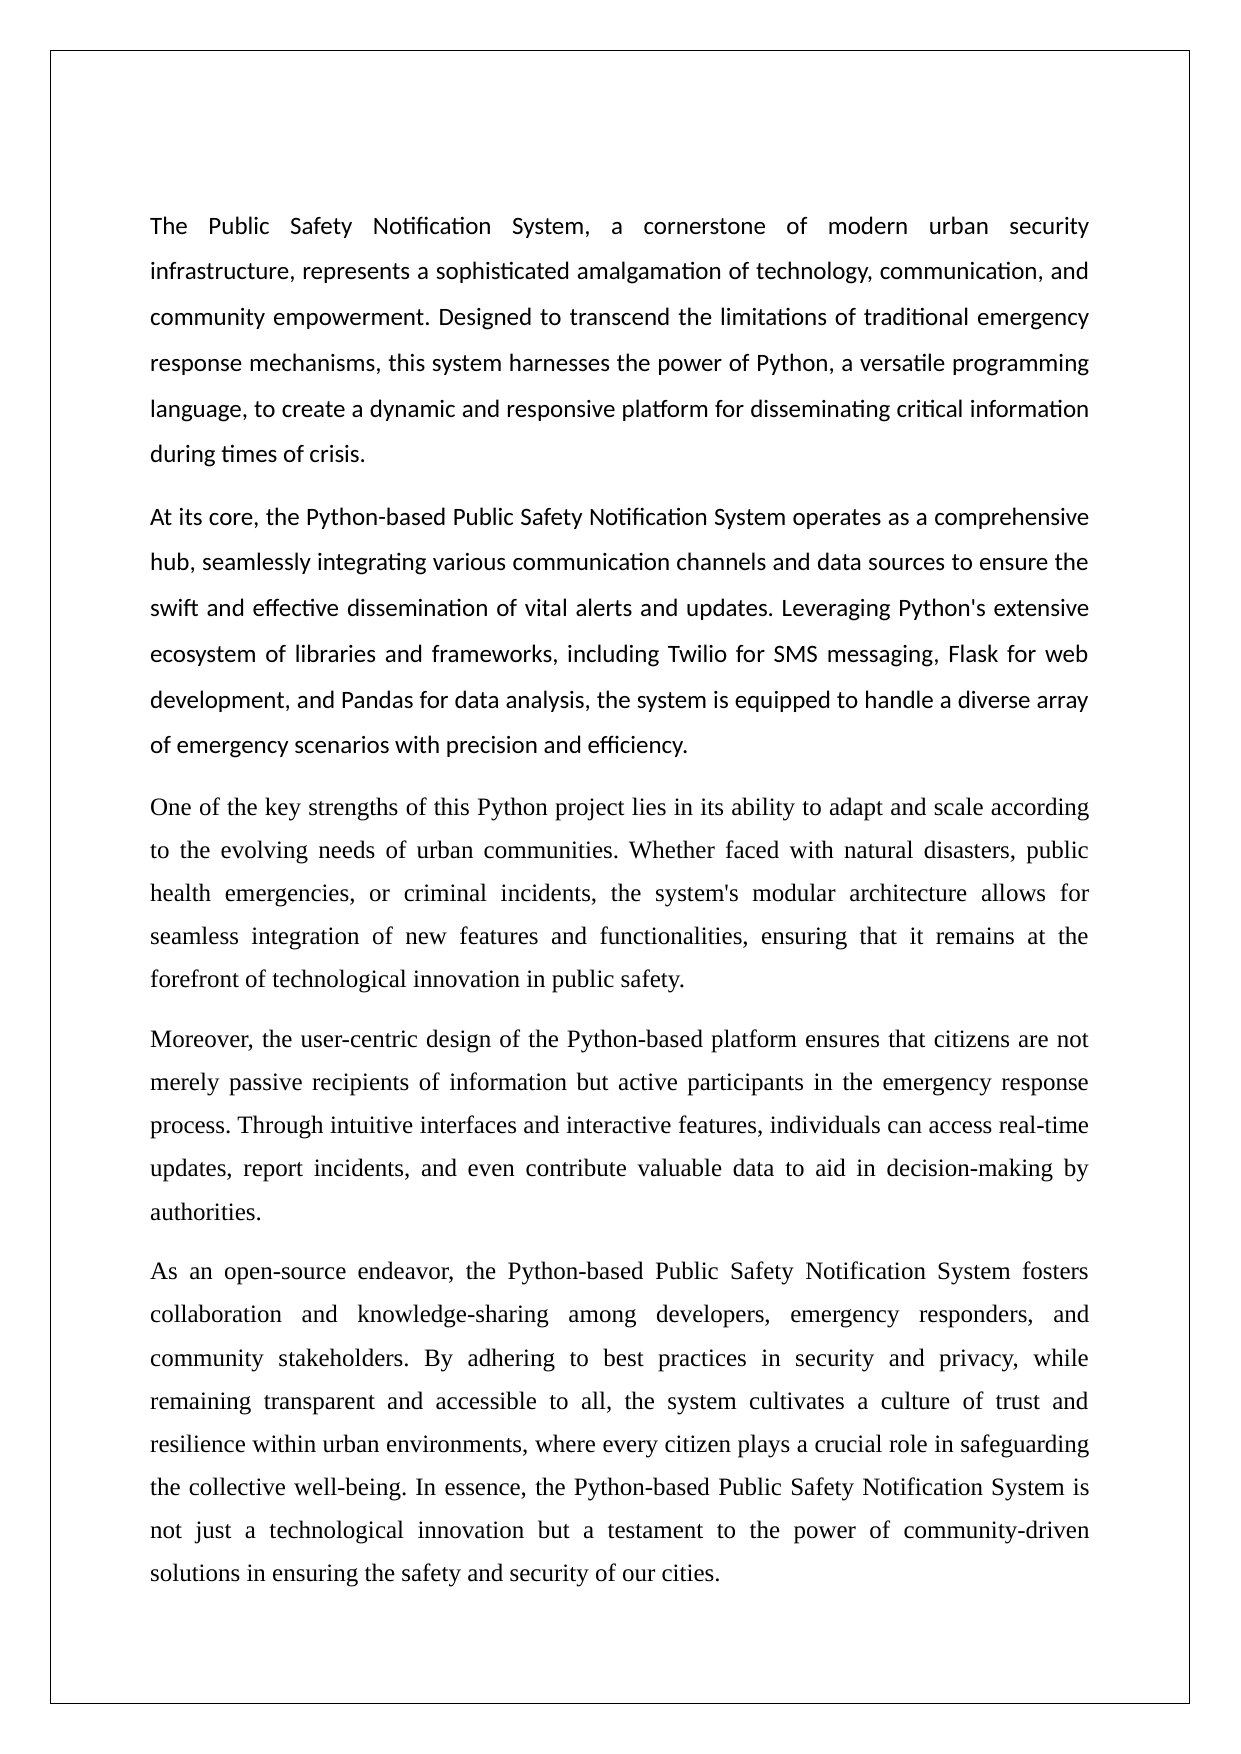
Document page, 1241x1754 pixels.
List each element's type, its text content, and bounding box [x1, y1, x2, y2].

text The Public Safety Notification System, a cornerstone of modern urban security infrastructure, represents a sophisticated amalgamation of technology, communication, and community empowerment. Designed to transcend the limitations of traditional emergency response mechanisms, this system harnesses the power of Python, a versatile programming language, to create a dynamic and responsive platform for disseminating critical information during times of crisis. [150, 210, 1090, 469]
text As an open-source endeavor, the Python-based Public Safety Notification System fosters collaboration and knowledge-sharing among developers, emergency responders, and community stakeholders. By adhering to best practices in security and privacy, while remaining transparent and accessible to all, the system cultivates a culture of trust and resilience within urban environments, where every citizen plays a crucial role in safeguarding the collective well-being. In essence, the Python-based Public Safety Notification System is not just a technological innovation but a testament to the power of community-driven solutions in ensuring the safety and security of our cities. [150, 1256, 1090, 1587]
text One of the key strengths of this Python project lies in its ability to adapt and scale according to the evolving needs of urban communities. Whether faced with natural disasters, public health emergencies, or criminal incidents, the system's modular architecture allows for seamless integration of new features and functionalities, ensuring that it remains at the forefront of technological innovation in public safety. [150, 792, 1090, 993]
text At its core, the Python-based Public Safety Notification System operates as a comprehensive hub, seamlessly integrating various communication channels and data sources to ensure the swift and effective dissemination of vital alerts and updates. Leveraging Python's extensive ecosystem of libraries and frameworks, including Twilio for SMS messaging, Flask for web development, and Pandas for data analysis, the system is equipped to handle a diverse array of emergency scenarios with precision and efficiency. [150, 501, 1090, 760]
text Moreover, the user-centric design of the Python-based platform ensures that citizens are not merely passive recipients of information but active participants in the emergency response process. Through intuitive interfaces and interactive features, individuals can access real-time updates, report incidents, and even contribute valuable data to aid in decision-making by authorities. [150, 1024, 1090, 1225]
